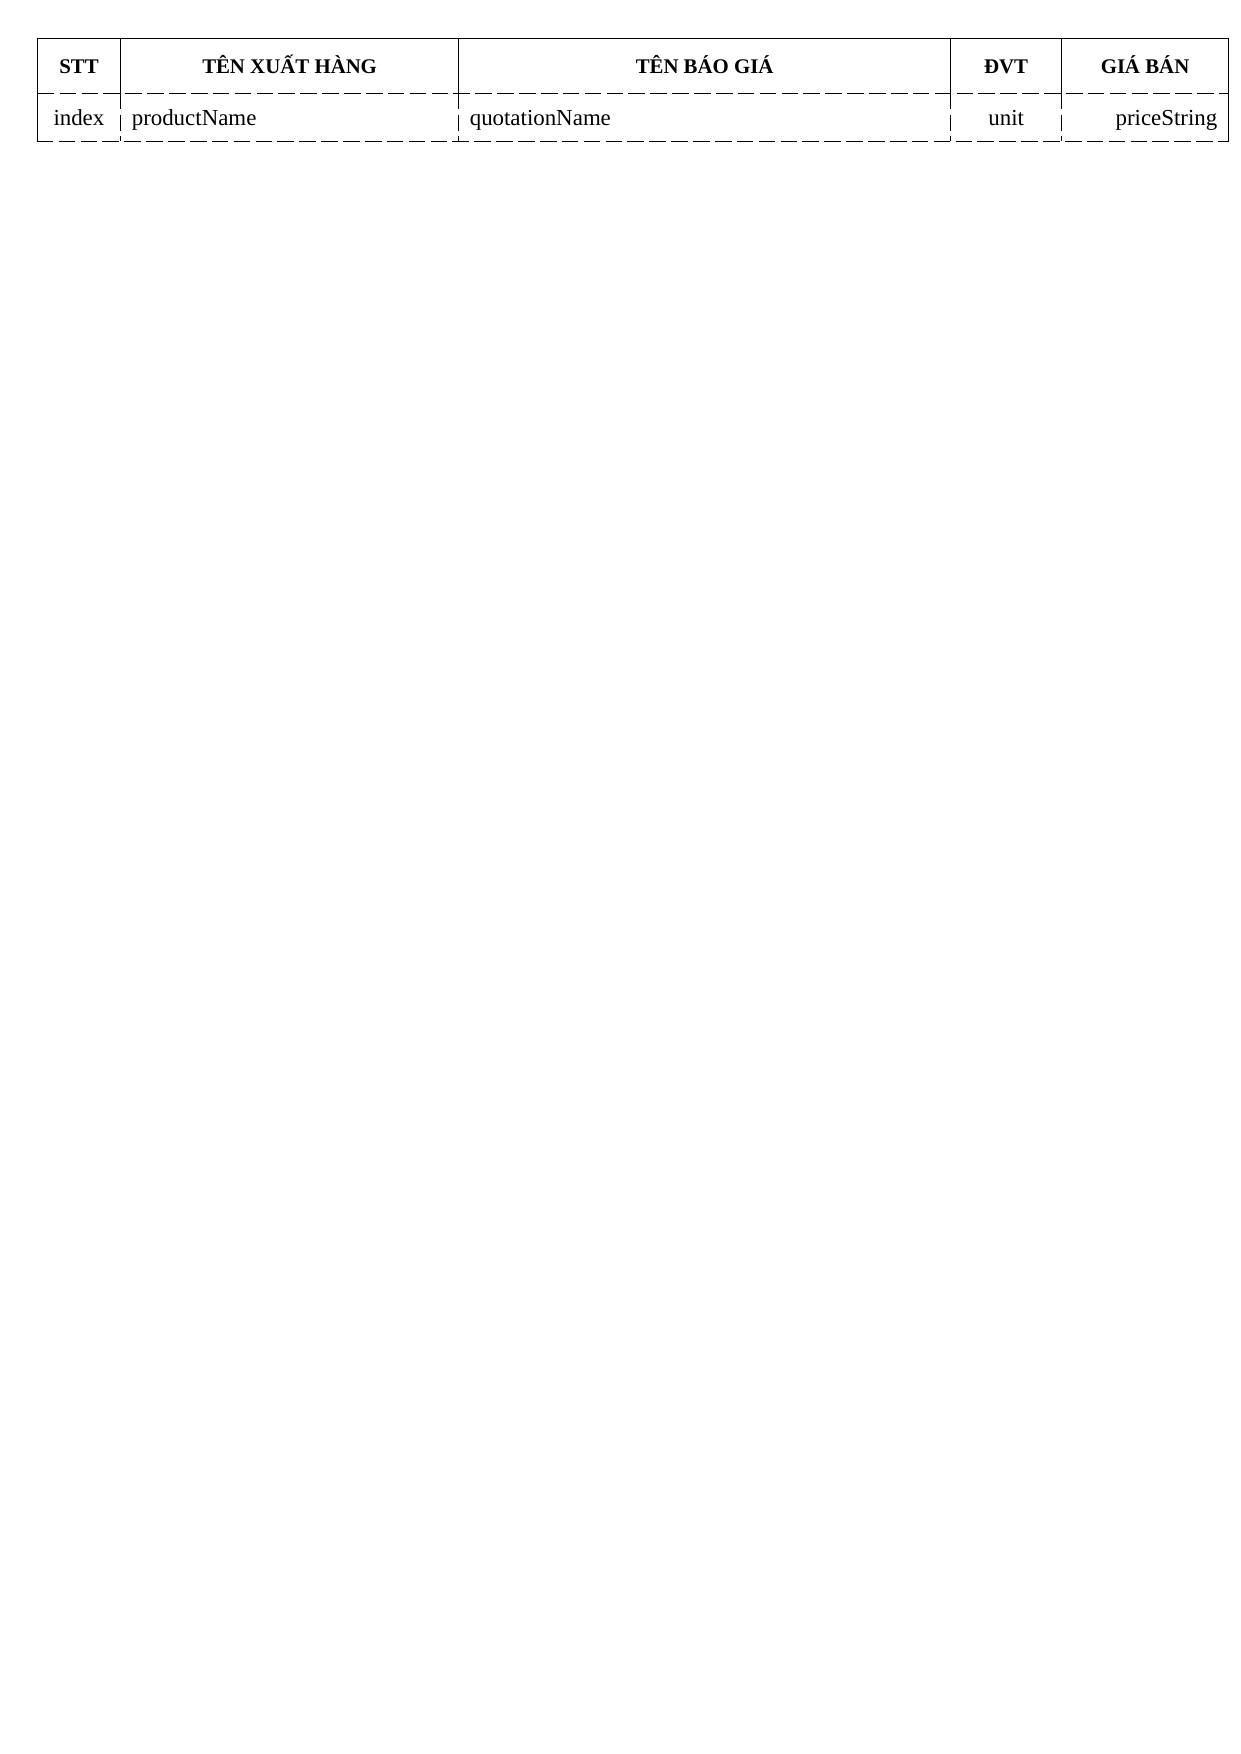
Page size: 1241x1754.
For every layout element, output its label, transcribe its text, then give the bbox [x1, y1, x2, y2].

table_header GIÁ BÁN [1062, 39, 1228, 93]
table_cell quotationName [458, 93, 951, 141]
table_header TÊN BÁO GIÁ [459, 39, 950, 93]
table_cell unit [951, 93, 1061, 141]
table_cell priceString [1061, 93, 1228, 141]
table_header STT [38, 39, 120, 93]
table_cell index [38, 93, 120, 141]
table_header TÊN XUẤT HÀNG [121, 39, 458, 93]
table_header ĐVT [951, 39, 1061, 93]
table_cell productName [120, 93, 458, 141]
